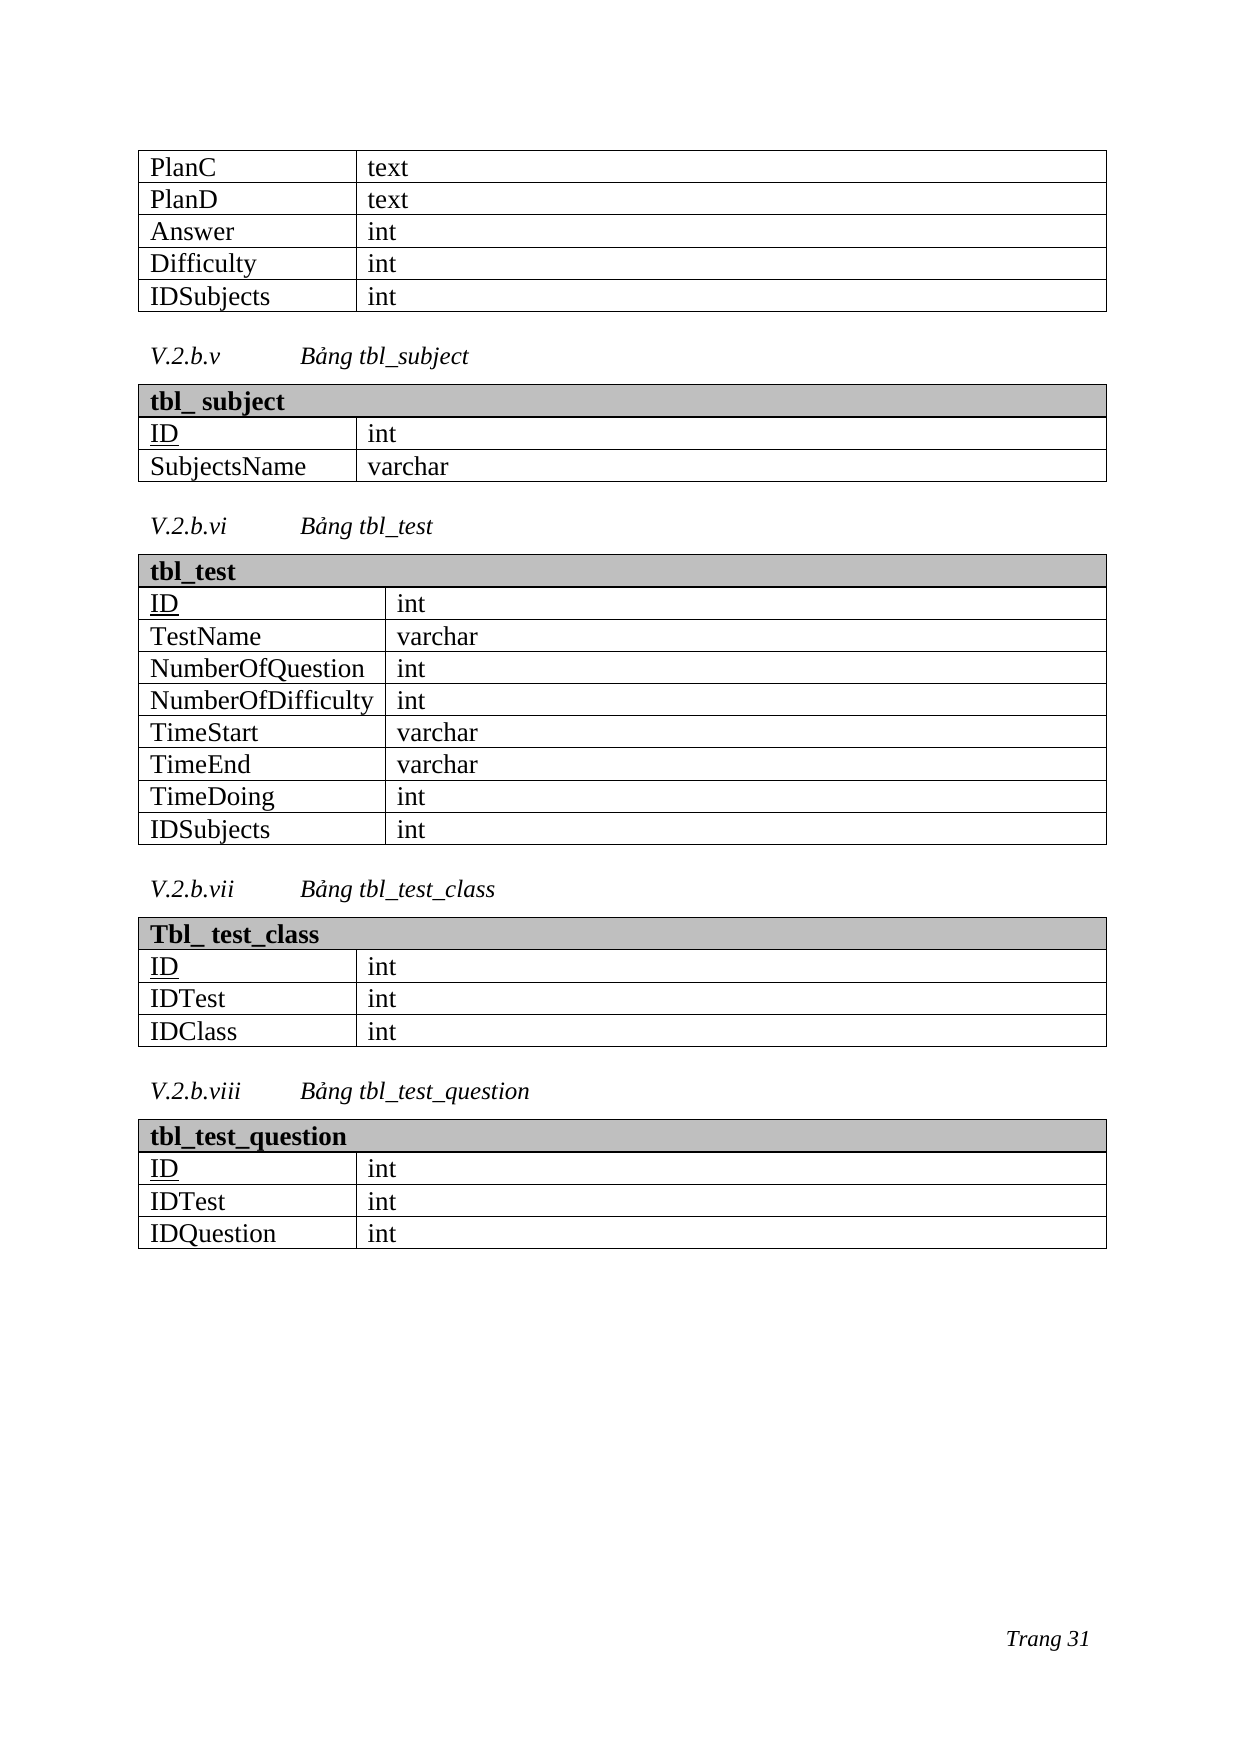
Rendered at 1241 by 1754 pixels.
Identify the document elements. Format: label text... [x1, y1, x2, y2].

table_cell int [357, 1185, 1106, 1216]
table_cell int [357, 280, 1106, 311]
table_cell varchar [386, 748, 1106, 779]
table_header tbl_test_question [139, 1120, 1106, 1151]
table_cell SubjectsName [139, 450, 356, 481]
table_cell ID [139, 1153, 356, 1184]
table_cell int [357, 983, 1106, 1014]
table_cell TimeEnd [139, 748, 385, 779]
table_header tbl_ subject [139, 385, 1106, 416]
table_cell IDTest [139, 983, 356, 1014]
table_cell int [386, 781, 1106, 812]
table_header Tbl_ test_class [139, 918, 1106, 949]
table_cell int [386, 813, 1106, 844]
table_cell Answer [139, 215, 356, 247]
table_cell varchar [386, 620, 1106, 651]
text Bảng tbl_test_class [150, 874, 1090, 903]
table_cell int [357, 1217, 1106, 1248]
text Bảng tbl_test_question [150, 1076, 1090, 1105]
table_cell int [386, 588, 1106, 618]
table_cell IDSubjects [139, 813, 385, 844]
text Bảng tbl_subject [150, 341, 1090, 370]
table_cell TestName [139, 620, 385, 651]
table_cell IDSubjects [139, 280, 356, 311]
table_header tbl_test [139, 555, 1106, 586]
table_cell TimeStart [139, 716, 385, 747]
table_cell int [357, 418, 1106, 449]
table_cell int [386, 652, 1106, 683]
table_cell ID [139, 950, 356, 982]
table_cell int [357, 248, 1106, 279]
table_cell ID [139, 588, 385, 618]
table_cell Difficulty [139, 248, 356, 279]
table_cell int [357, 1153, 1106, 1184]
table_cell varchar [386, 716, 1106, 747]
text Bảng tbl_test [150, 511, 1090, 540]
table_cell int [357, 1015, 1106, 1046]
table_cell PlanD [139, 183, 356, 214]
table_cell IDQuestion [139, 1217, 356, 1248]
table_cell text [357, 151, 1106, 182]
table_cell PlanC [139, 151, 356, 182]
table_cell ID [139, 418, 356, 449]
table_cell int [386, 684, 1106, 715]
table_cell NumberOfDifficulty [139, 684, 385, 715]
table_cell text [357, 183, 1106, 214]
table_cell varchar [357, 450, 1106, 481]
table_cell int [357, 215, 1106, 247]
table_cell IDTest [139, 1185, 356, 1216]
table_cell TimeDoing [139, 781, 385, 812]
table_cell int [357, 950, 1106, 982]
table_cell NumberOfQuestion [139, 652, 385, 683]
table_cell IDClass [139, 1015, 356, 1046]
